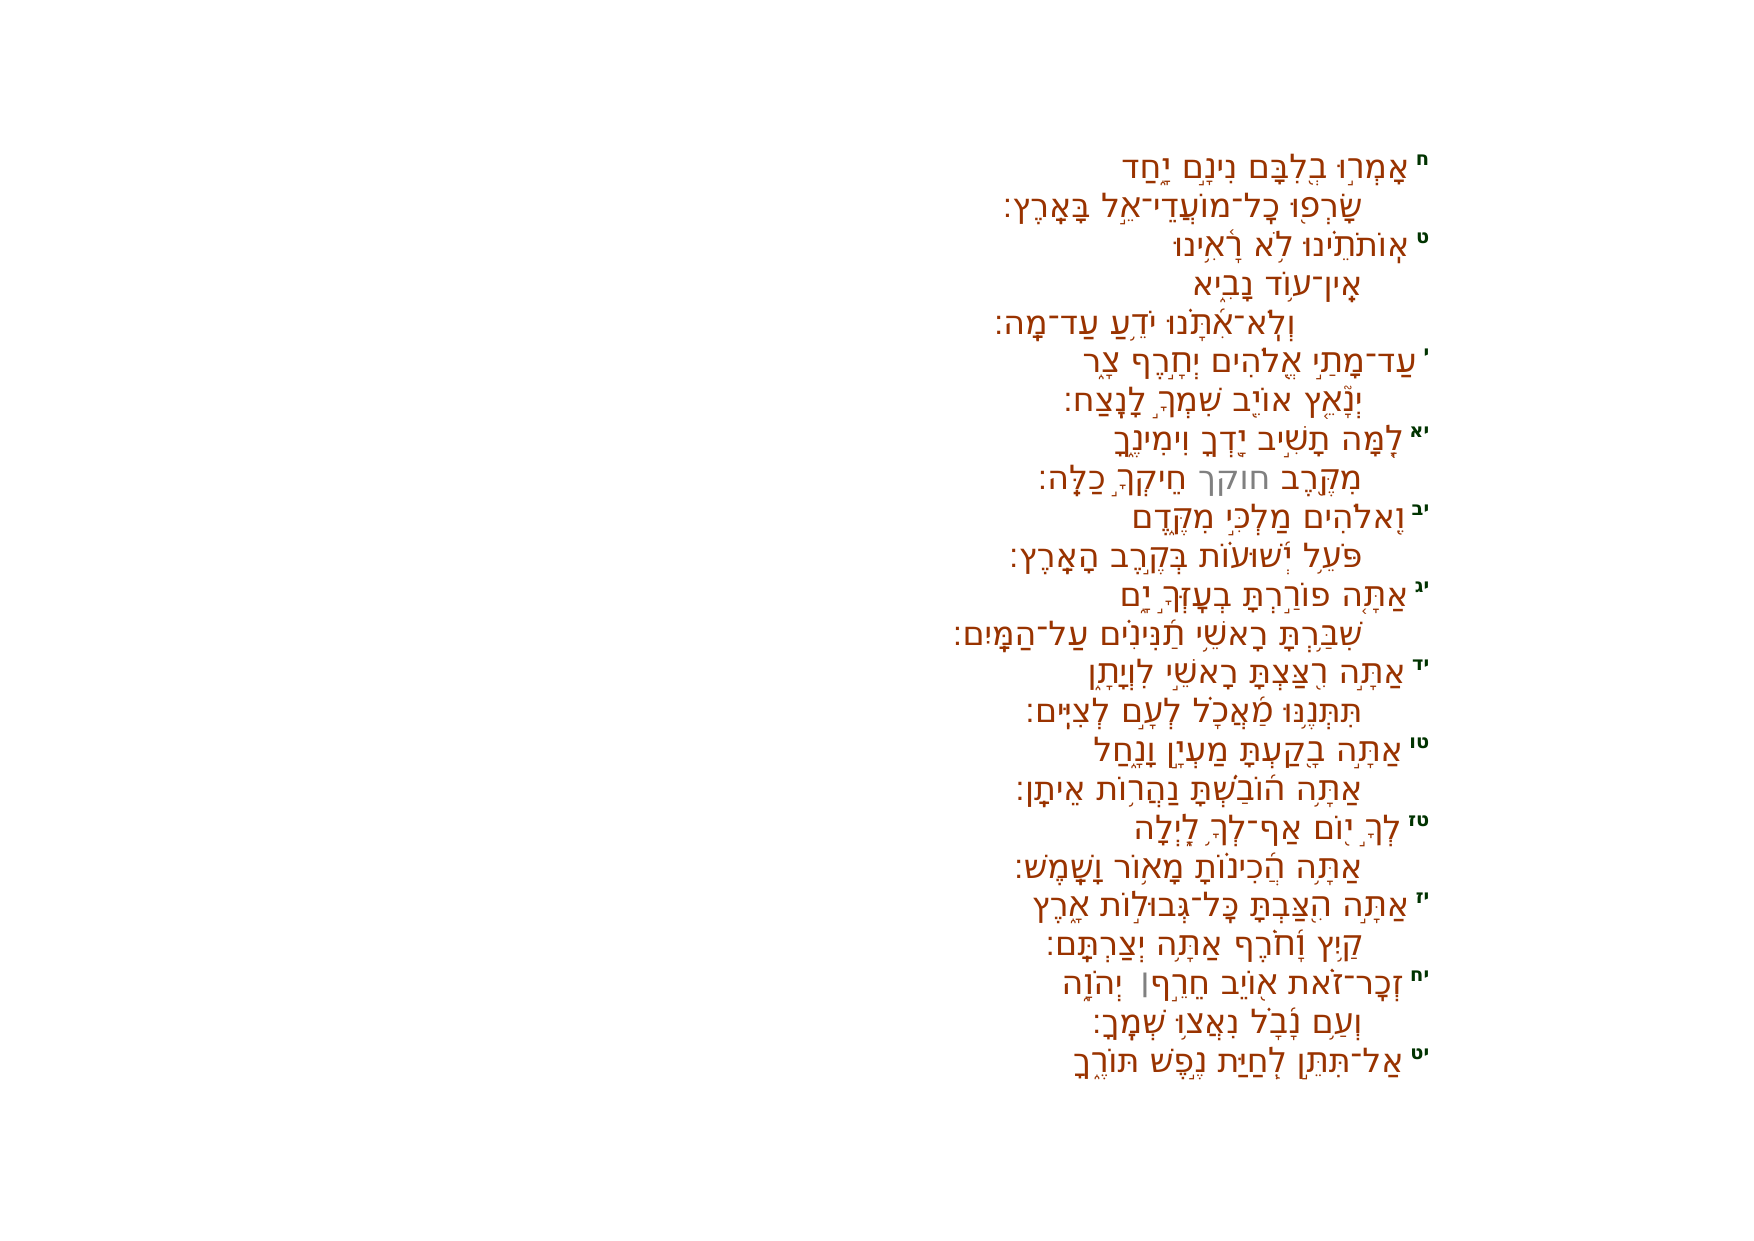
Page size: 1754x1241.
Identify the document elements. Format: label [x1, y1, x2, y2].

text [266, 148, 1488, 1080]
